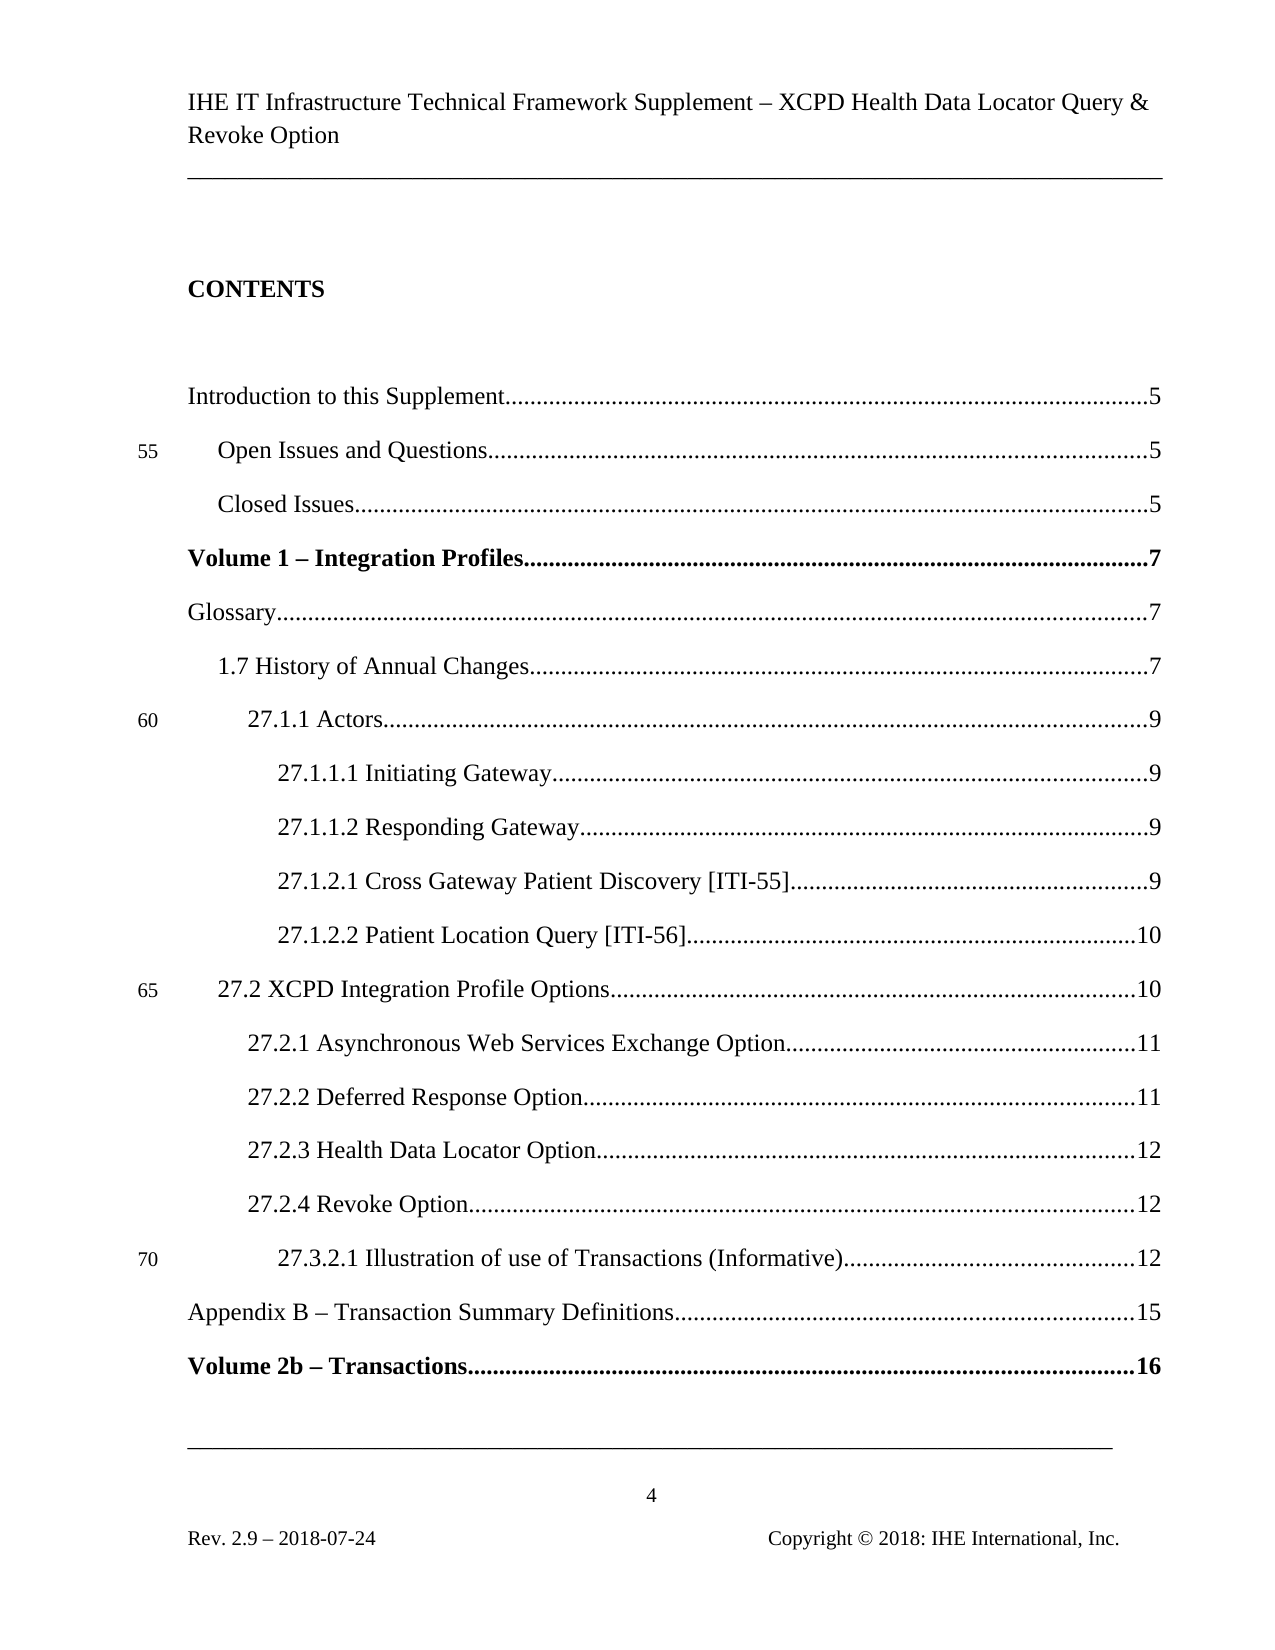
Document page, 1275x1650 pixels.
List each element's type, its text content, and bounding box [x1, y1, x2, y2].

text 27.2.2 Deferred Response Option 11 [247, 1082, 1162, 1110]
text Open Issues and Questions 5 [217, 435, 1162, 464]
text 27.1.2.1 Cross Gateway Patient Discovery [ITI-55] 9 [277, 866, 1162, 895]
text 27.2.4 Revoke Option 12 [247, 1189, 1162, 1218]
text CONTENTS [187, 274, 1162, 302]
text 27.1.1 Actors 9 [247, 704, 1162, 733]
text 27.2.3 Health Data Locator Option 12 [247, 1135, 1162, 1164]
text 27.2.1 Asynchronous Web Services Exchange Option 11 [247, 1028, 1162, 1056]
text Glossary 7 [187, 597, 1162, 626]
text Closed Issues 5 [217, 489, 1162, 518]
text Volume 1 – Integration Profiles 7 [187, 543, 1162, 572]
text 27.2 XCPD Integration Profile Options 10 [217, 974, 1162, 1003]
text Introduction to this Supplement 5 [187, 381, 1162, 410]
text 27.1.1.2 Responding Gateway 9 [277, 812, 1162, 841]
text 27.1.2.2 Patient Location Query [ITI-56] 10 [277, 920, 1162, 949]
text Appendix B – Transaction Summary Definitions 15 [187, 1297, 1162, 1326]
text Volume 2b – Transactions 16 [187, 1351, 1162, 1379]
text 27.1.1.1 Initiating Gateway 9 [277, 758, 1162, 787]
text 1.7 History of Annual Changes 7 [217, 651, 1162, 679]
text 27.3.2.1 Illustration of use of Transactions (Informative) 12 [277, 1243, 1162, 1272]
